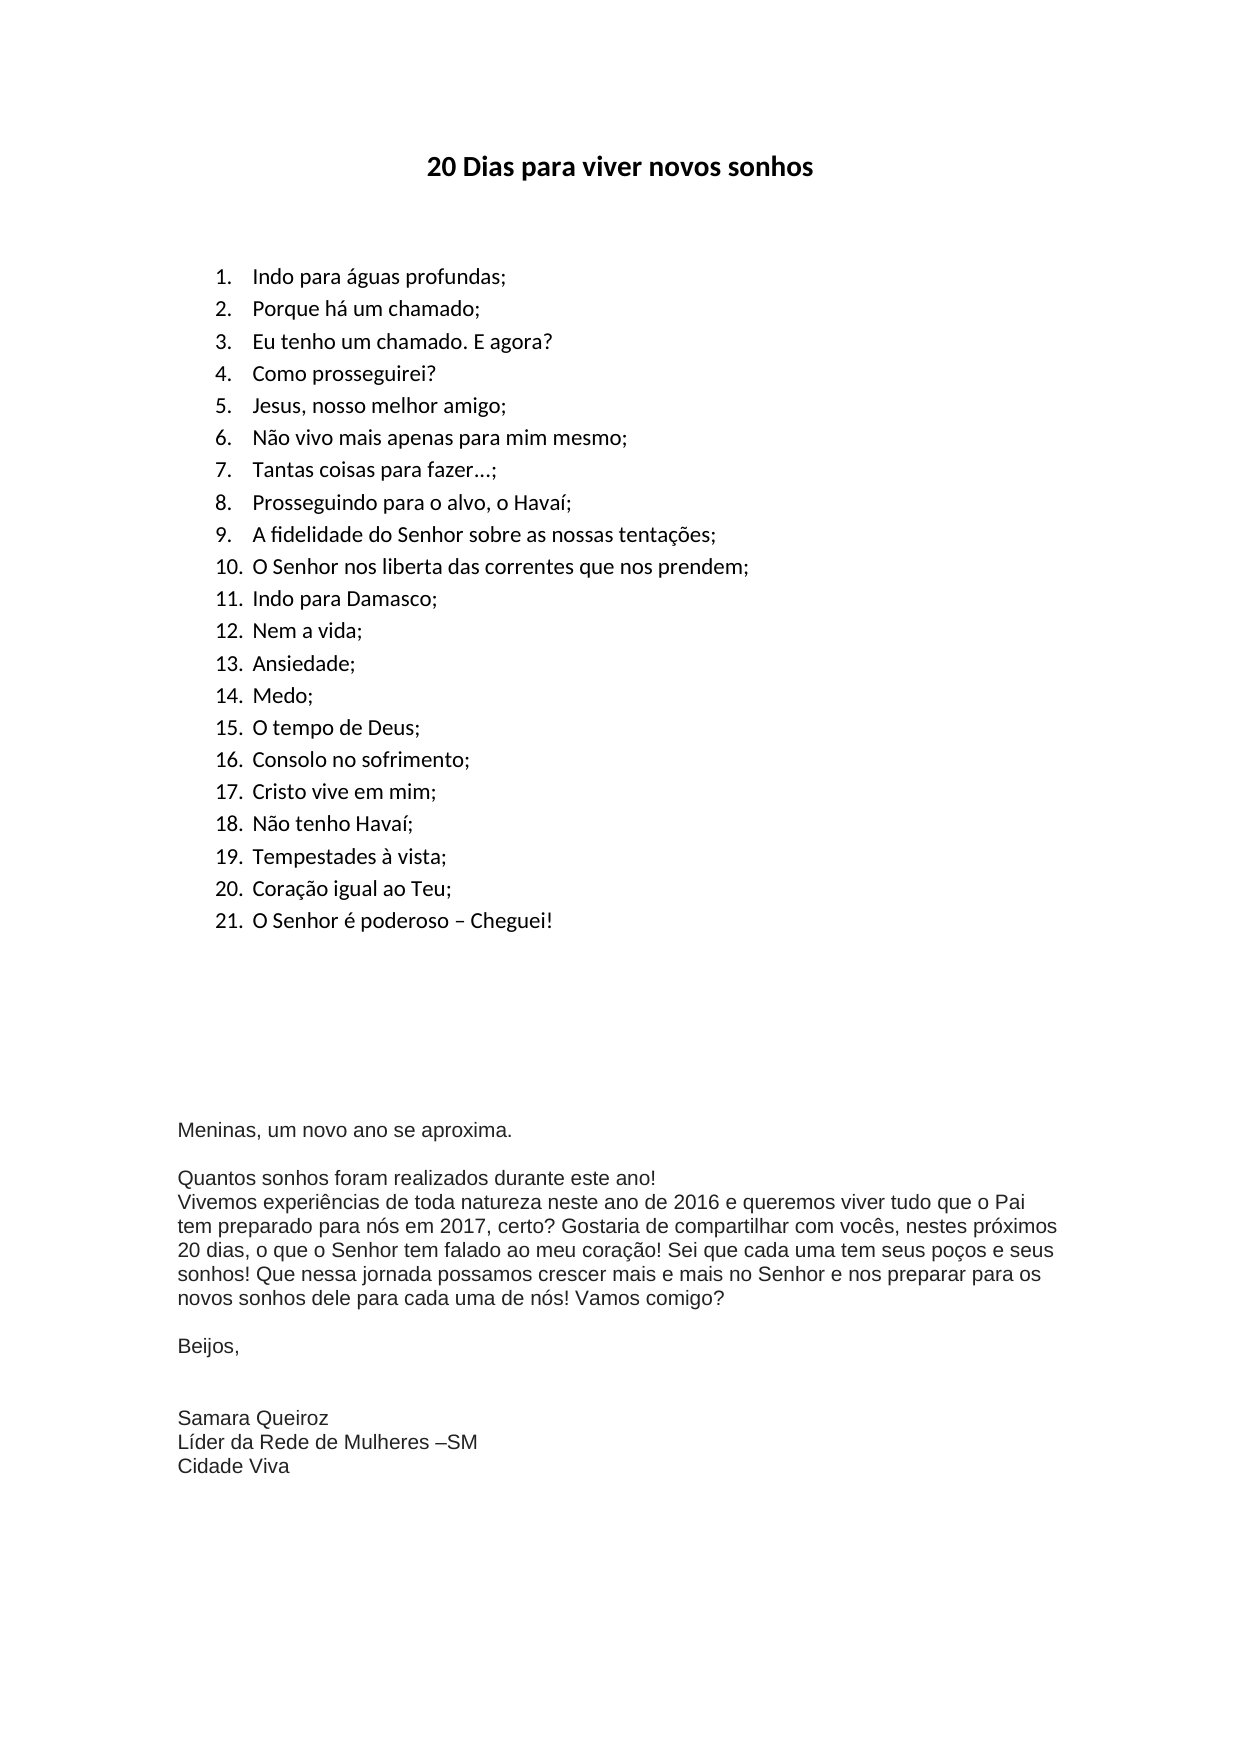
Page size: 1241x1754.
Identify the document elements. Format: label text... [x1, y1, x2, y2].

text Meninas, um novo ano se aproxima. [177, 1118, 1063, 1142]
list O Senhor é poderoso – Cheguei! [215, 906, 1063, 934]
list Como prosseguirei? [215, 359, 1063, 387]
list Ansiedade; [215, 649, 1063, 677]
text Líder da Rede de Mulheres –SM [177, 1430, 1063, 1454]
list O tempo de Deus; [215, 713, 1063, 741]
text Beijos, [177, 1334, 1063, 1358]
list Nem a vida; [215, 616, 1063, 644]
text Vivemos experiências de toda natureza neste ano de 2016 e queremos viver tudo que o Pai tem preparado para nós em 2017, certo? Gostaria de compartilhar com vocês, nestes próximos 20 dias, o que o Senhor tem falado ao meu coração! Sei que cada uma tem seus poços e seus sonhos! Que nessa jornada possamos crescer mais e mais no Senhor e nos preparar para os novos sonhos dele para cada uma de nós! Vamos comigo? [177, 1190, 1063, 1310]
list Cristo vive em mim; [215, 777, 1063, 805]
list Jesus, nosso melhor amigo; [215, 391, 1063, 419]
list Tantas coisas para fazer...; [215, 456, 1063, 483]
text 20 Dias para viver novos sonhos [177, 148, 1063, 183]
list Porque há um chamado; [215, 294, 1063, 323]
list Não vivo mais apenas para mim mesmo; [215, 423, 1063, 451]
list Coração igual ao Teu; [215, 874, 1063, 902]
list A fidelidade do Senhor sobre as nossas tentações; [215, 520, 1063, 548]
list Indo para Damasco; [215, 584, 1063, 612]
list Indo para águas profundas; [215, 262, 1063, 290]
list O Senhor nos liberta das correntes que nos prendem; [215, 552, 1063, 580]
list Medo; [215, 681, 1063, 709]
list Eu tenho um chamado. E agora? [215, 327, 1063, 355]
text Samara Queiroz [177, 1406, 1063, 1430]
list Prosseguindo para o alvo, o Havaí; [215, 488, 1063, 516]
text Cidade Viva [177, 1454, 1063, 1478]
list Tempestades à vista; [215, 842, 1063, 870]
list Não tenho Havaí; [215, 809, 1063, 838]
text Quantos sonhos foram realizados durante este ano! [177, 1142, 1063, 1190]
list Consolo no sofrimento; [215, 745, 1063, 773]
